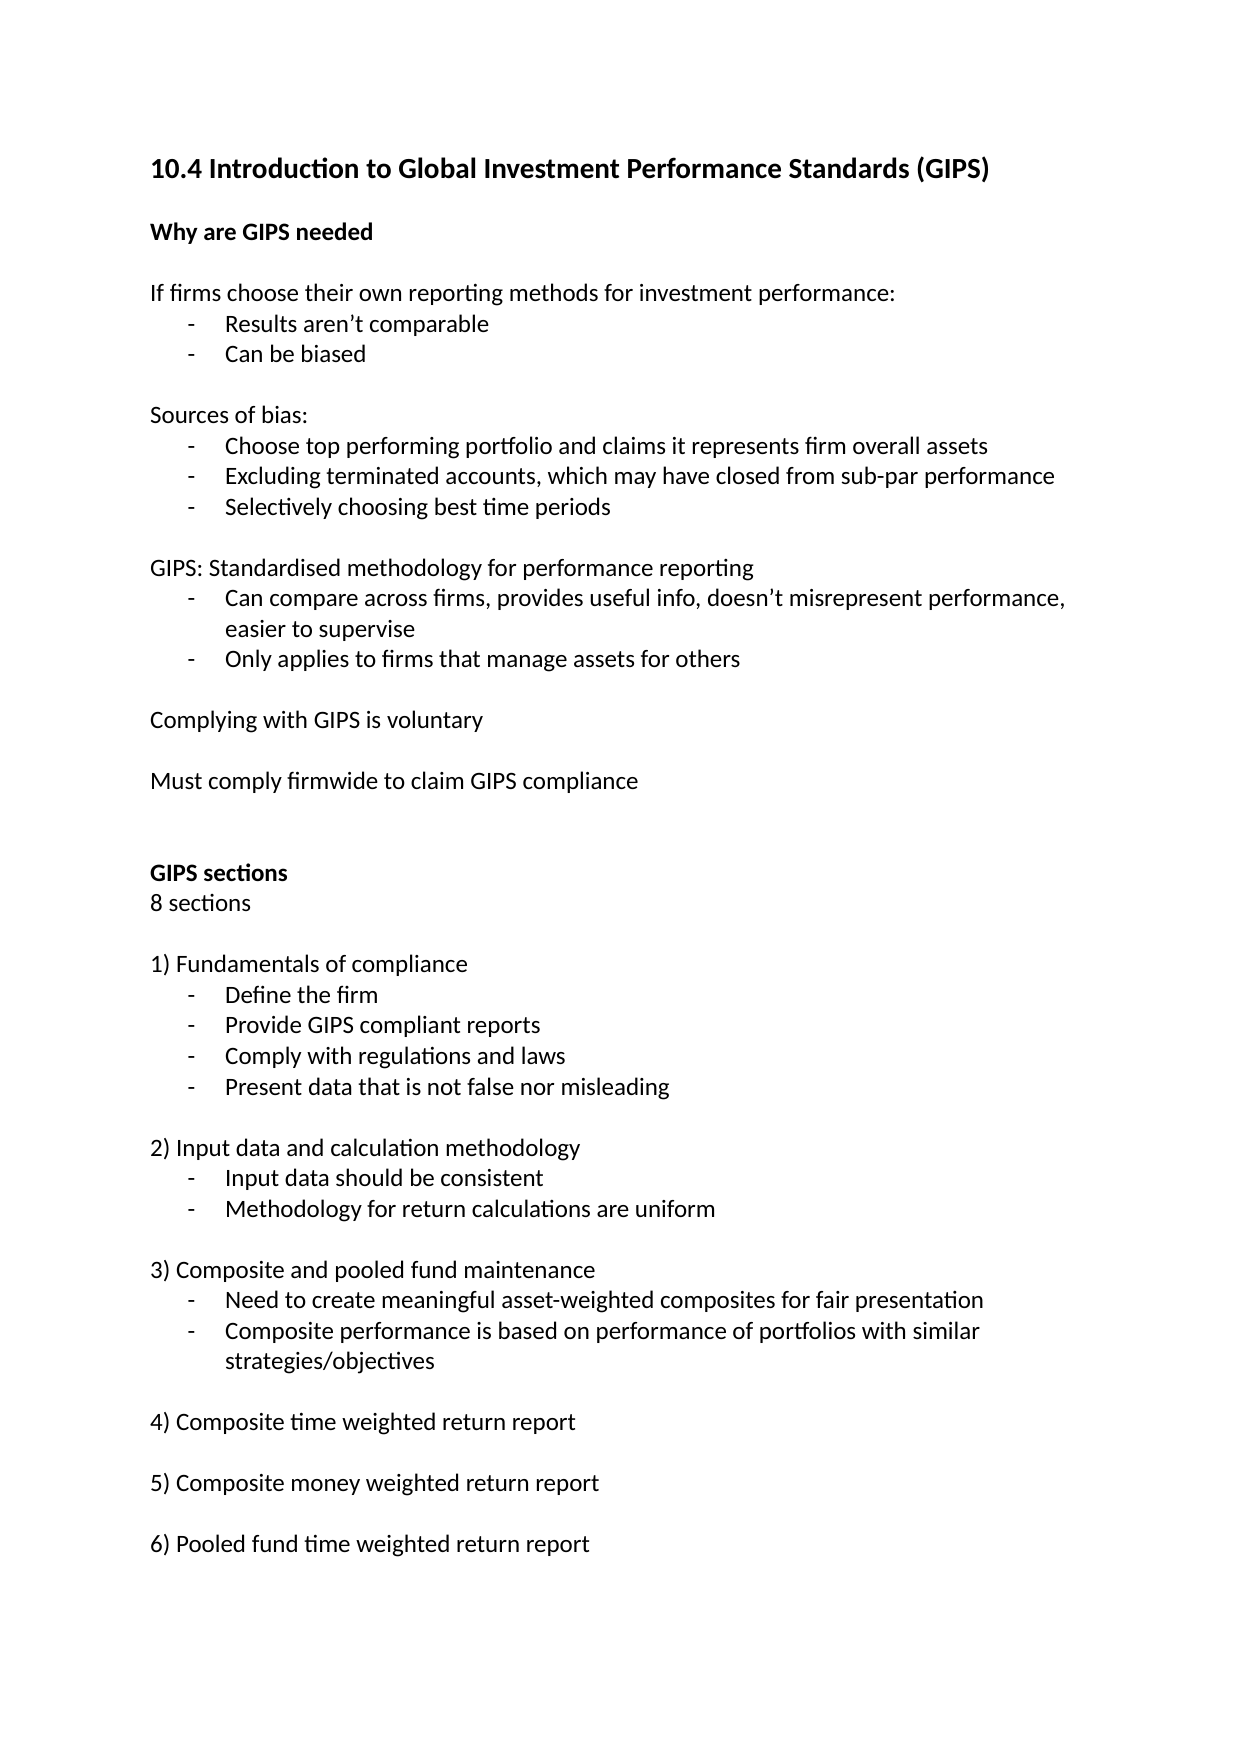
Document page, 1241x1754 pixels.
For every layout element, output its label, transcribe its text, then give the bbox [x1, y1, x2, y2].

text GIPS: Standardised methodology for performance reporting [150, 552, 1090, 582]
list Can be biased [187, 338, 1090, 369]
list Comply with regulations and laws [187, 1040, 1090, 1071]
text 1) Fundamentals of compliance [150, 949, 1090, 979]
list Present data that is not false nor misleading [187, 1071, 1090, 1101]
list Input data should be consistent [187, 1162, 1090, 1193]
text Must comply firmwide to claim GIPS compliance [150, 766, 1090, 796]
list Can compare across firms, provides useful info, doesn’t misrepresent performance, easier to supervise [187, 582, 1090, 643]
text 8 sections [150, 888, 1090, 918]
text 6) Pooled fund time weighted return report [150, 1528, 1090, 1559]
list Define the firm [187, 979, 1090, 1010]
text 2) Input data and calculation methodology [150, 1132, 1090, 1162]
text 10.4 Introduction to Global Investment Performance Standards (GIPS) [150, 150, 1090, 186]
list Composite performance is based on performance of portfolios with similar strategies/objectives [187, 1315, 1090, 1376]
text 5) Composite money weighted return report [150, 1467, 1090, 1498]
list Excluding terminated accounts, which may have closed from sub-par performance [187, 460, 1090, 491]
list Only applies to firms that manage assets for others [187, 643, 1090, 674]
text Sources of bias: [150, 399, 1090, 430]
text GIPS sections [150, 857, 1090, 888]
text Complying with GIPS is voluntary [150, 704, 1090, 735]
text If firms choose their own reporting methods for investment performance: [150, 277, 1090, 308]
list Methodology for return calculations are uniform [187, 1193, 1090, 1223]
list Selectively choosing best time periods [187, 491, 1090, 521]
text 3) Composite and pooled fund maintenance [150, 1254, 1090, 1284]
list Results aren’t comparable [187, 308, 1090, 338]
list Choose top performing portfolio and claims it represents firm overall assets [187, 430, 1090, 460]
list Need to create meaningful asset-weighted composites for fair presentation [187, 1284, 1090, 1315]
text Why are GIPS needed [150, 216, 1090, 247]
text 4) Composite time weighted return report [150, 1406, 1090, 1437]
list Provide GIPS compliant reports [187, 1010, 1090, 1040]
